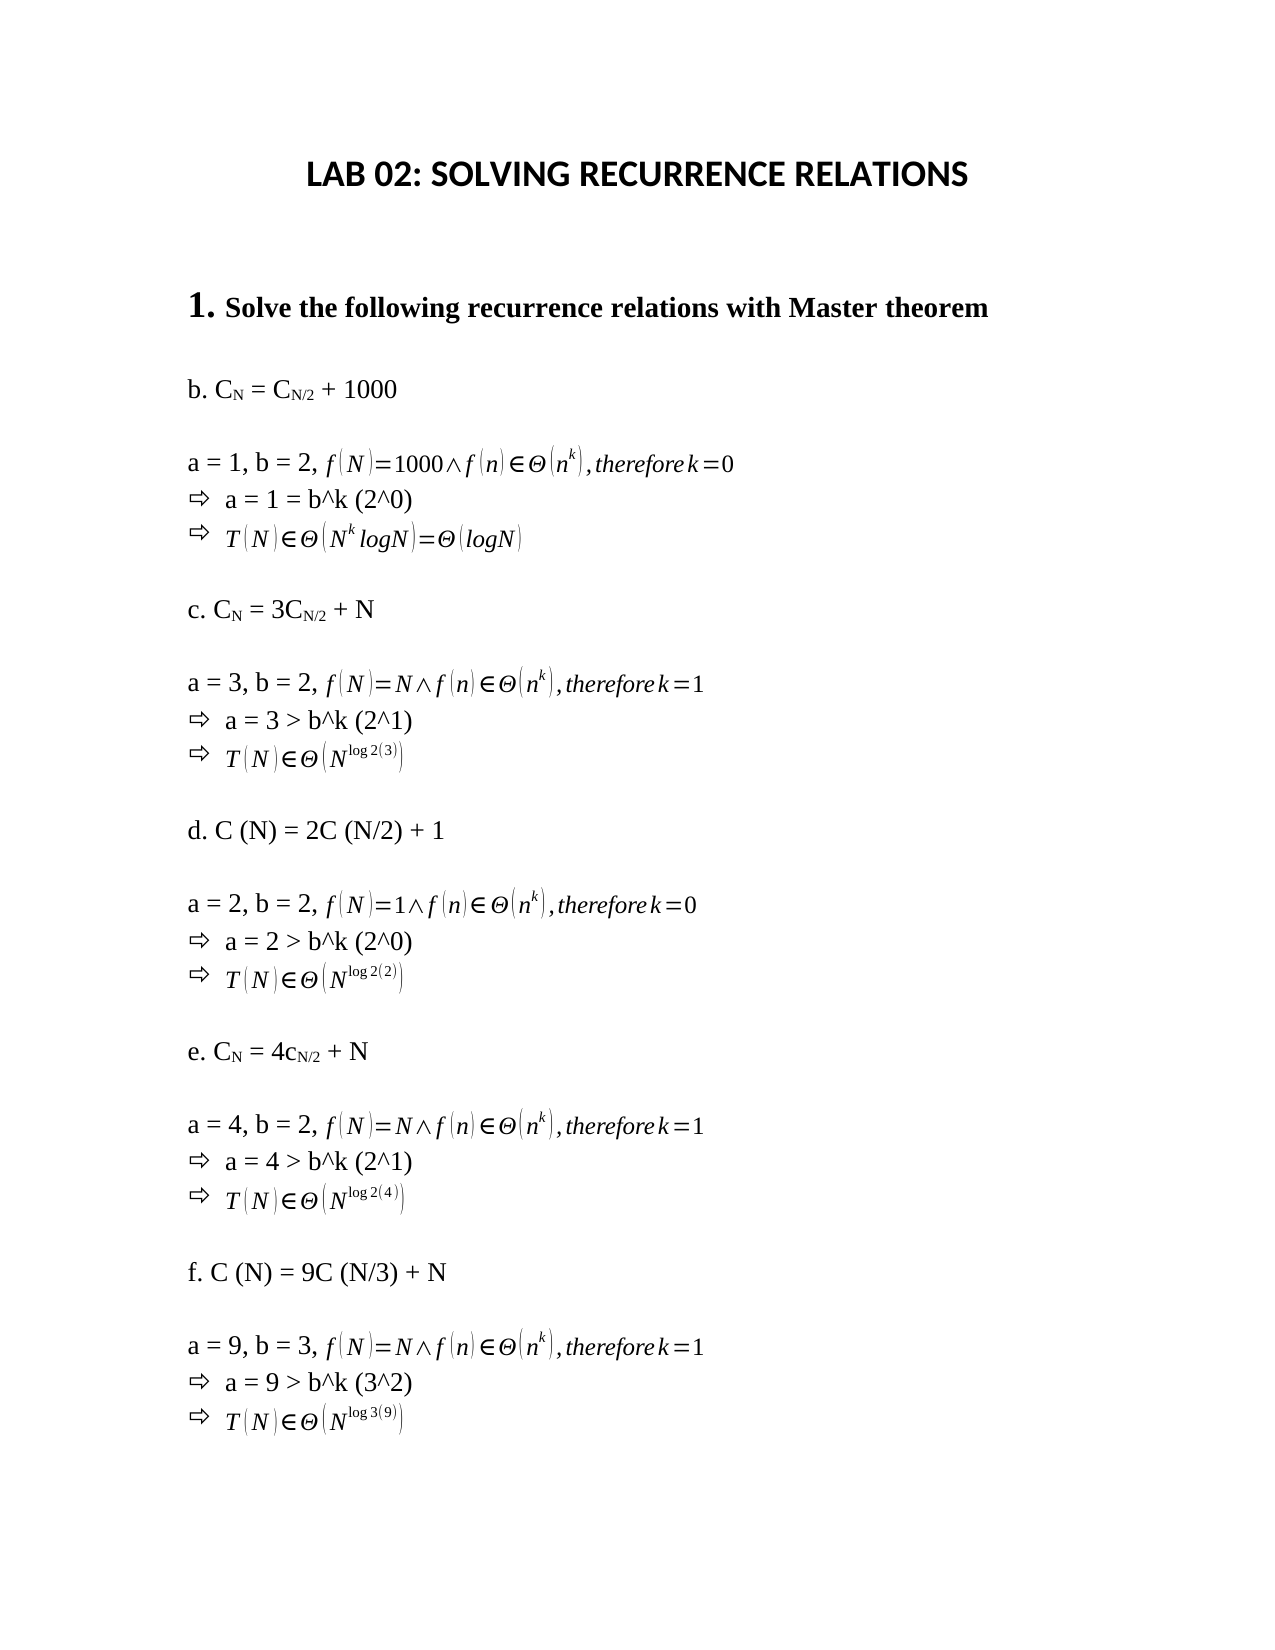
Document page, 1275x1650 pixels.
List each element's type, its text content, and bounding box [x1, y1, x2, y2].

text a = 2, b = 2, [187, 886, 1125, 920]
text d. C (N) = 2C (N/2) + 1 [150, 814, 1125, 845]
text f. C (N) = 9C (N/3) + N [187, 1256, 1125, 1287]
text a = 9, b = 3, [187, 1327, 1125, 1362]
text a = 3, b = 2, [187, 665, 1125, 699]
text LAB 02: SOLVING RECURRENCE RELATIONS [150, 150, 1125, 196]
text b. CN = CN/2 + 1000 [150, 373, 1125, 404]
list Solve the following recurrence relations with Master theorem [187, 282, 1125, 325]
list a = 4 > b^k (2^1) [187, 1146, 1125, 1177]
list a = 2 > b^k (2^0) [187, 925, 1125, 956]
list a = 9 > b^k (3^2) [187, 1366, 1125, 1398]
list a = 1 = b^k (2^0) [187, 483, 1125, 514]
text a = 4, b = 2, [187, 1106, 1125, 1141]
text e. CN = 4cN/2 + N [150, 1035, 1125, 1066]
text a = 1, b = 2, [187, 444, 1125, 479]
text c. CN = 3CN/2 + N [150, 593, 1125, 624]
list a = 3 > b^k (2^1) [187, 704, 1125, 735]
